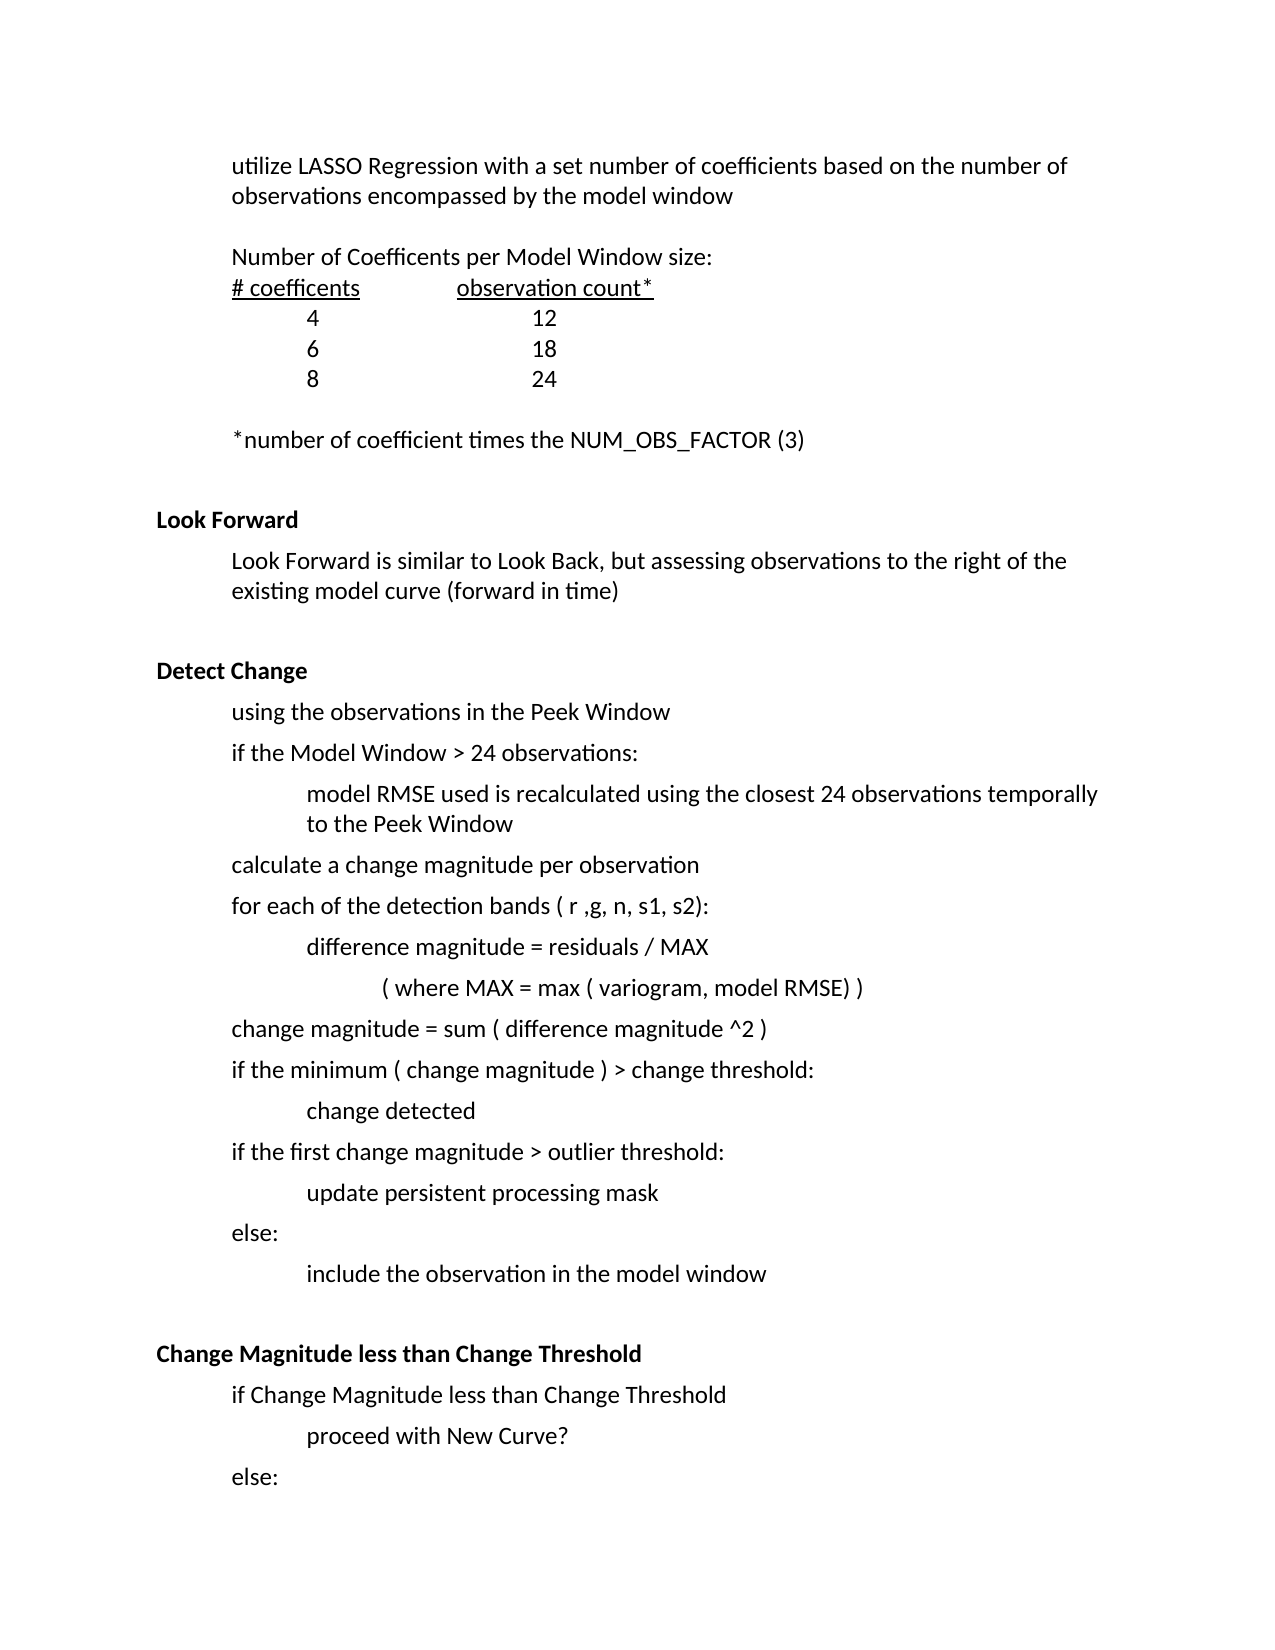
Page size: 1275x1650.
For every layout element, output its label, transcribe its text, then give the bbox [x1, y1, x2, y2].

text calculate a change magnitude per observation [231, 849, 1118, 880]
text Detect Change [156, 655, 1118, 685]
text if the minimum ( change magnitude ) > change threshold: [231, 1054, 1118, 1084]
text include the observation in the model window [306, 1258, 1118, 1289]
text for each of the detection bands ( r ,g, n, s1, s2): [231, 890, 1118, 921]
text model RMSE used is recalculated using the closest 24 observations temporally to the Peek Window [306, 778, 1118, 839]
text if the Model Window > 24 observations: [231, 737, 1118, 767]
text ( where MAX = max ( variogram, model RMSE) ) [381, 972, 1118, 1002]
text if the first change magnitude > outlier threshold: [231, 1136, 1118, 1166]
text if Change Magnitude less than Change Threshold [231, 1379, 1118, 1409]
text difference magnitude = residuals / MAX [306, 931, 1118, 962]
text change detected [306, 1095, 1118, 1125]
text proceed with New Curve? [306, 1420, 1118, 1450]
text Change Magnitude less than Change Threshold [156, 1338, 1118, 1368]
text using the observations in the Peek Window [231, 696, 1118, 726]
text update persistent processing mask [306, 1177, 1118, 1207]
text else: [231, 1461, 1118, 1491]
text Look Forward is similar to Look Back, but assessing observations to the right of the existing model curve (forward in time) [231, 545, 1118, 606]
text Look Forward [156, 504, 1118, 534]
text utilize LASSO Regression with a set number of coefficients based on the number of observations encompassed by the model window Number of Coefficents per Model Window size: # coefficents observation count* 4 12 6 18 8 24 *number of coefficient times the NUM_OBS_FACTOR (3) [231, 150, 1118, 455]
text else: [231, 1218, 1118, 1248]
text change magnitude = sum ( difference magnitude ^2 ) [231, 1013, 1118, 1043]
